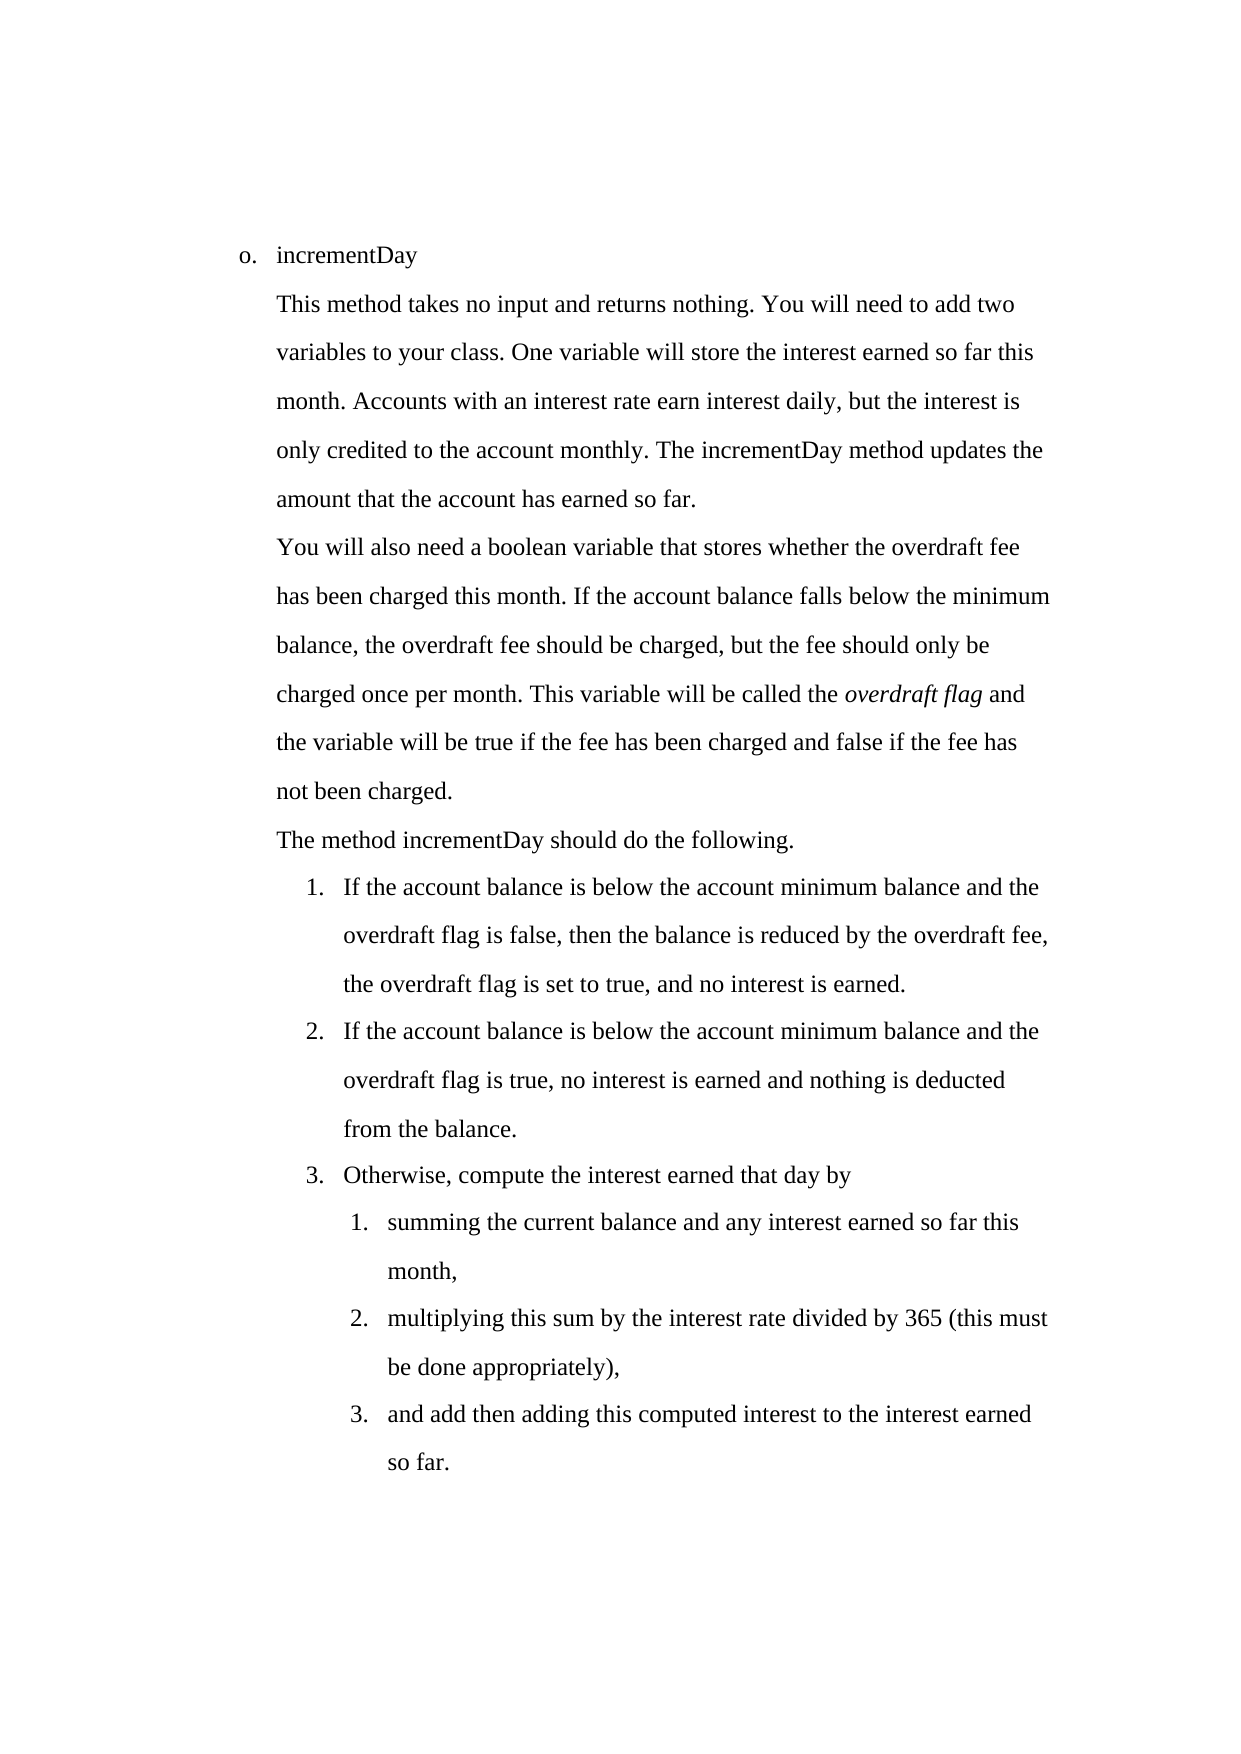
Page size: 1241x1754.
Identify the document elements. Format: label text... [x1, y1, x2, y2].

list and add then adding this computed interest to the interest earned so far. [350, 1397, 1053, 1478]
list incrementDay This method takes no input and returns nothing. You will need to add two variables to your class. One variable will store the interest earned so far this month. Accounts with an interest rate earn interest daily, but the interest is only credited to the account monthly. The incrementDay method updates the amount that the account has earned so far. You will also need a boolean variable that stores whether the overdraft fee has been charged this month. If the account balance falls below the minimum balance, the overdraft fee should be charged, but the fee should only be charged once per month. This variable will be called the overdraft flag and the variable will be true if the fee has been charged and false if the fee has not been charged. The method incrementDay should do the following. [238, 238, 1053, 856]
list multiplying this sum by the interest rate divided by 365 (this must be done appropriately), [350, 1301, 1053, 1382]
list If the account balance is below the account minimum balance and the overdraft flag is true, no interest is earned and nothing is deducted from the balance. [306, 1014, 1053, 1144]
list summing the current balance and any interest earned so far this month, [350, 1206, 1053, 1287]
list Otherwise, compute the interest earned that day by [306, 1159, 1053, 1191]
list If the account balance is below the account minimum balance and the overdraft flag is false, then the balance is reduced by the overdraft fee, the overdraft flag is set to true, and no interest is earned. [306, 870, 1053, 1000]
